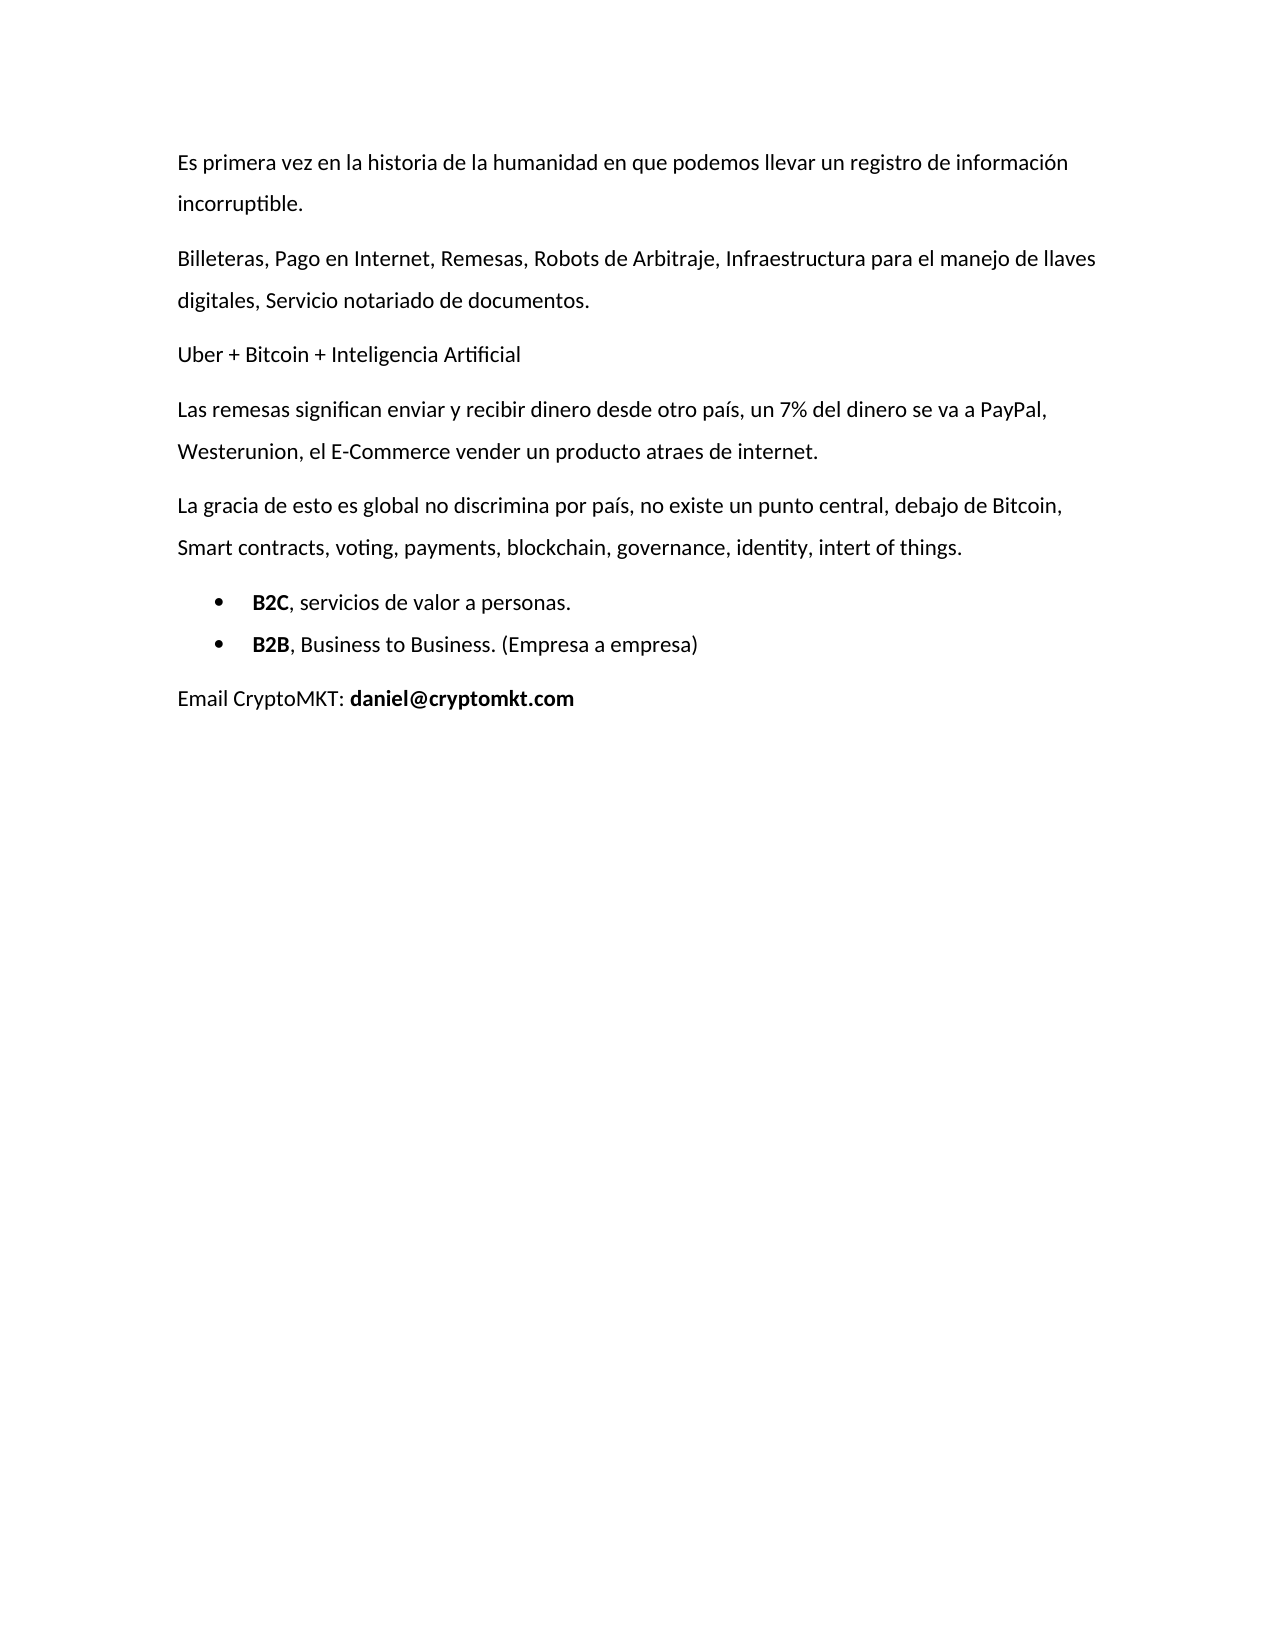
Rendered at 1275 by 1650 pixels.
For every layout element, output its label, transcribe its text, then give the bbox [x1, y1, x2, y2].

text Billeteras, Pago en Internet, Remesas, Robots de Arbitraje, Infraestructura para el manejo de llaves digitales, Servicio notariado de documentos. [177, 244, 1098, 314]
text Las remesas significan enviar y recibir dinero desde otro país, un 7% del dinero se va a PayPal, Westerunion, el E-Commerce vender un producto atraes de internet. [177, 395, 1098, 465]
text Es primera vez en la historia de la humanidad en que podemos llevar un registro de información incorruptible. [177, 148, 1098, 218]
list B2C, servicios de valor a personas. [215, 588, 1098, 616]
list B2B, Business to Business. (Empresa a empresa) [215, 630, 1098, 658]
text Uber + Bitcoin + Inteligencia Artificial [177, 341, 1098, 368]
text Email CryptoMKT: daniel@cryptomkt.com [177, 684, 1098, 712]
text La gracia de esto es global no discrimina por país, no existe un punto central, debajo de Bitcoin, Smart contracts, voting, payments, blockchain, governance, identity, intert of things. [177, 491, 1098, 561]
